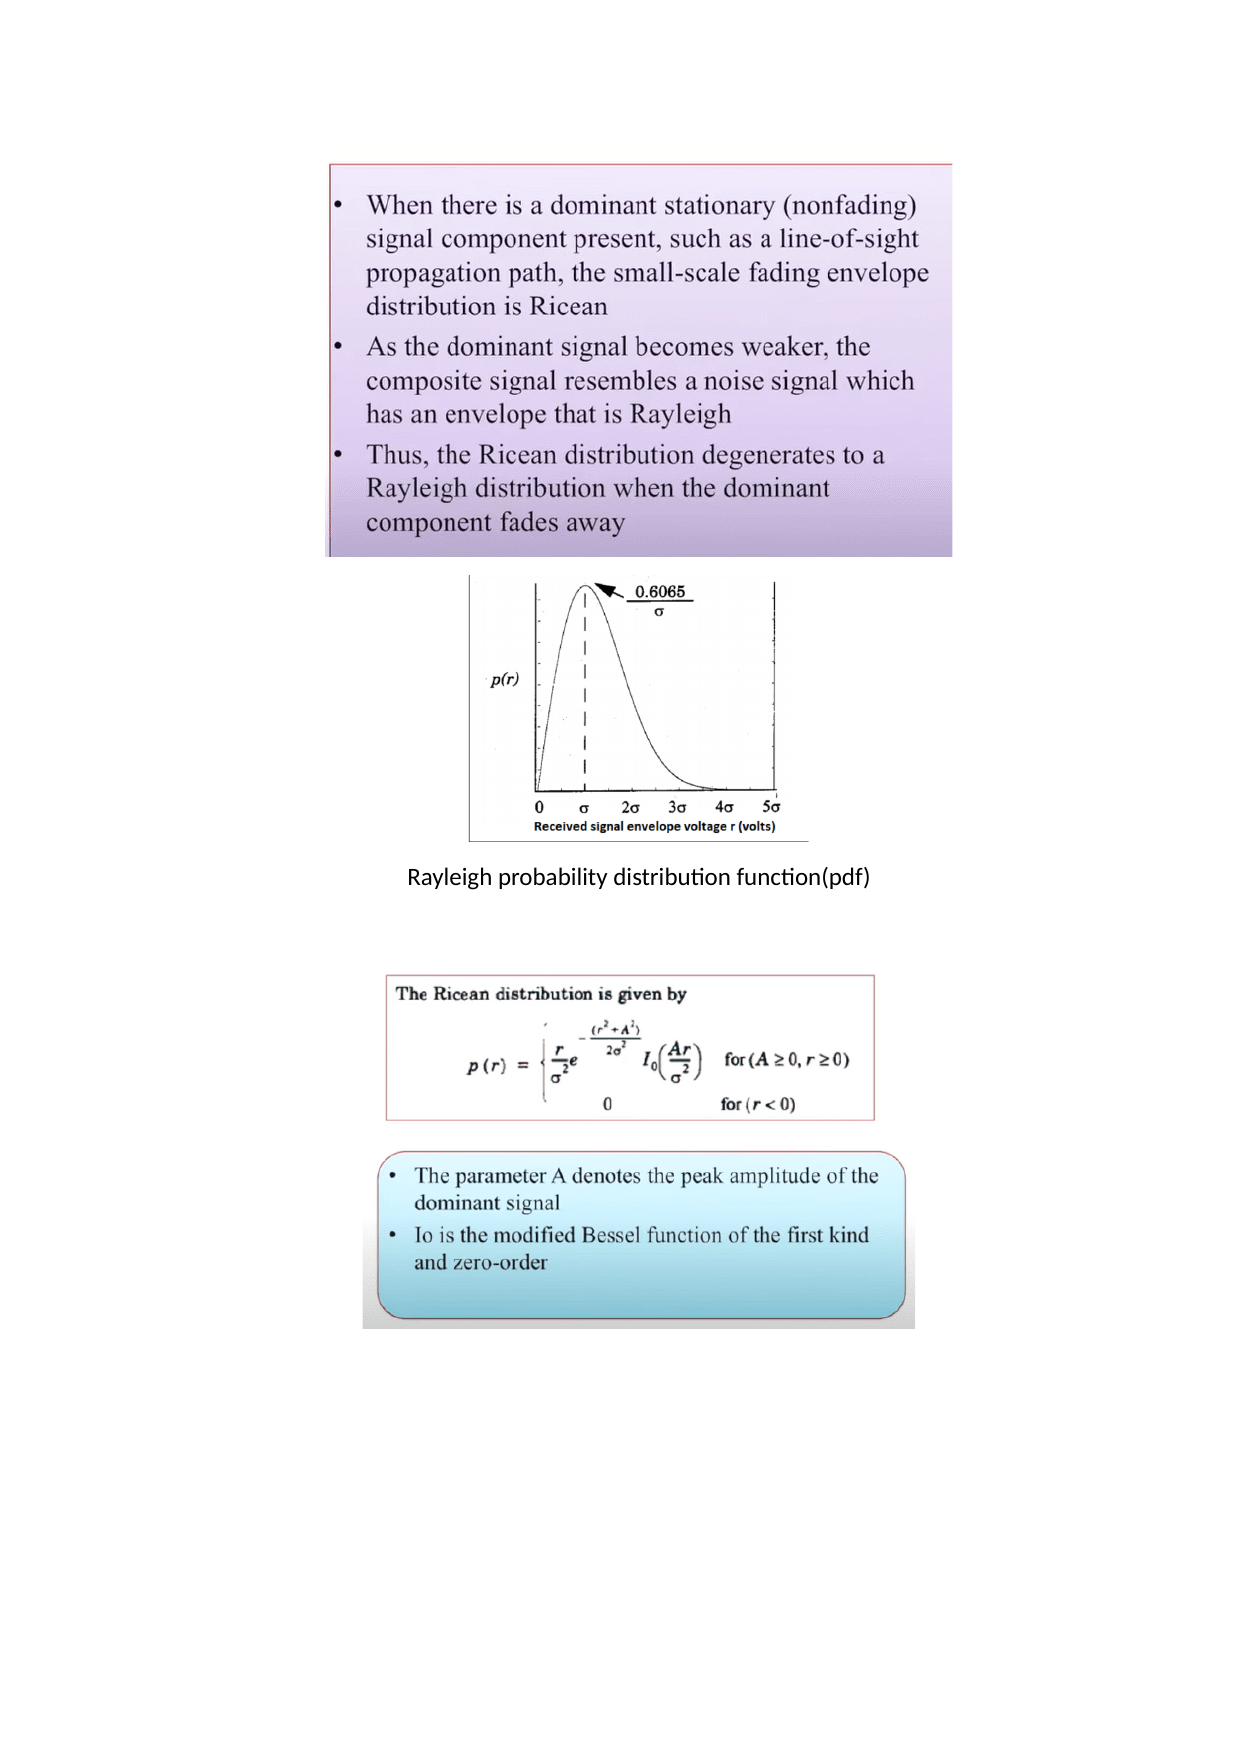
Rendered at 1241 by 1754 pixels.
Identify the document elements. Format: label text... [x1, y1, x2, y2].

picture [468, 575, 809, 842]
picture [362, 960, 916, 1329]
picture [325, 150, 953, 557]
text Rayleigh probability distribution function(pdf) [187, 861, 1090, 891]
